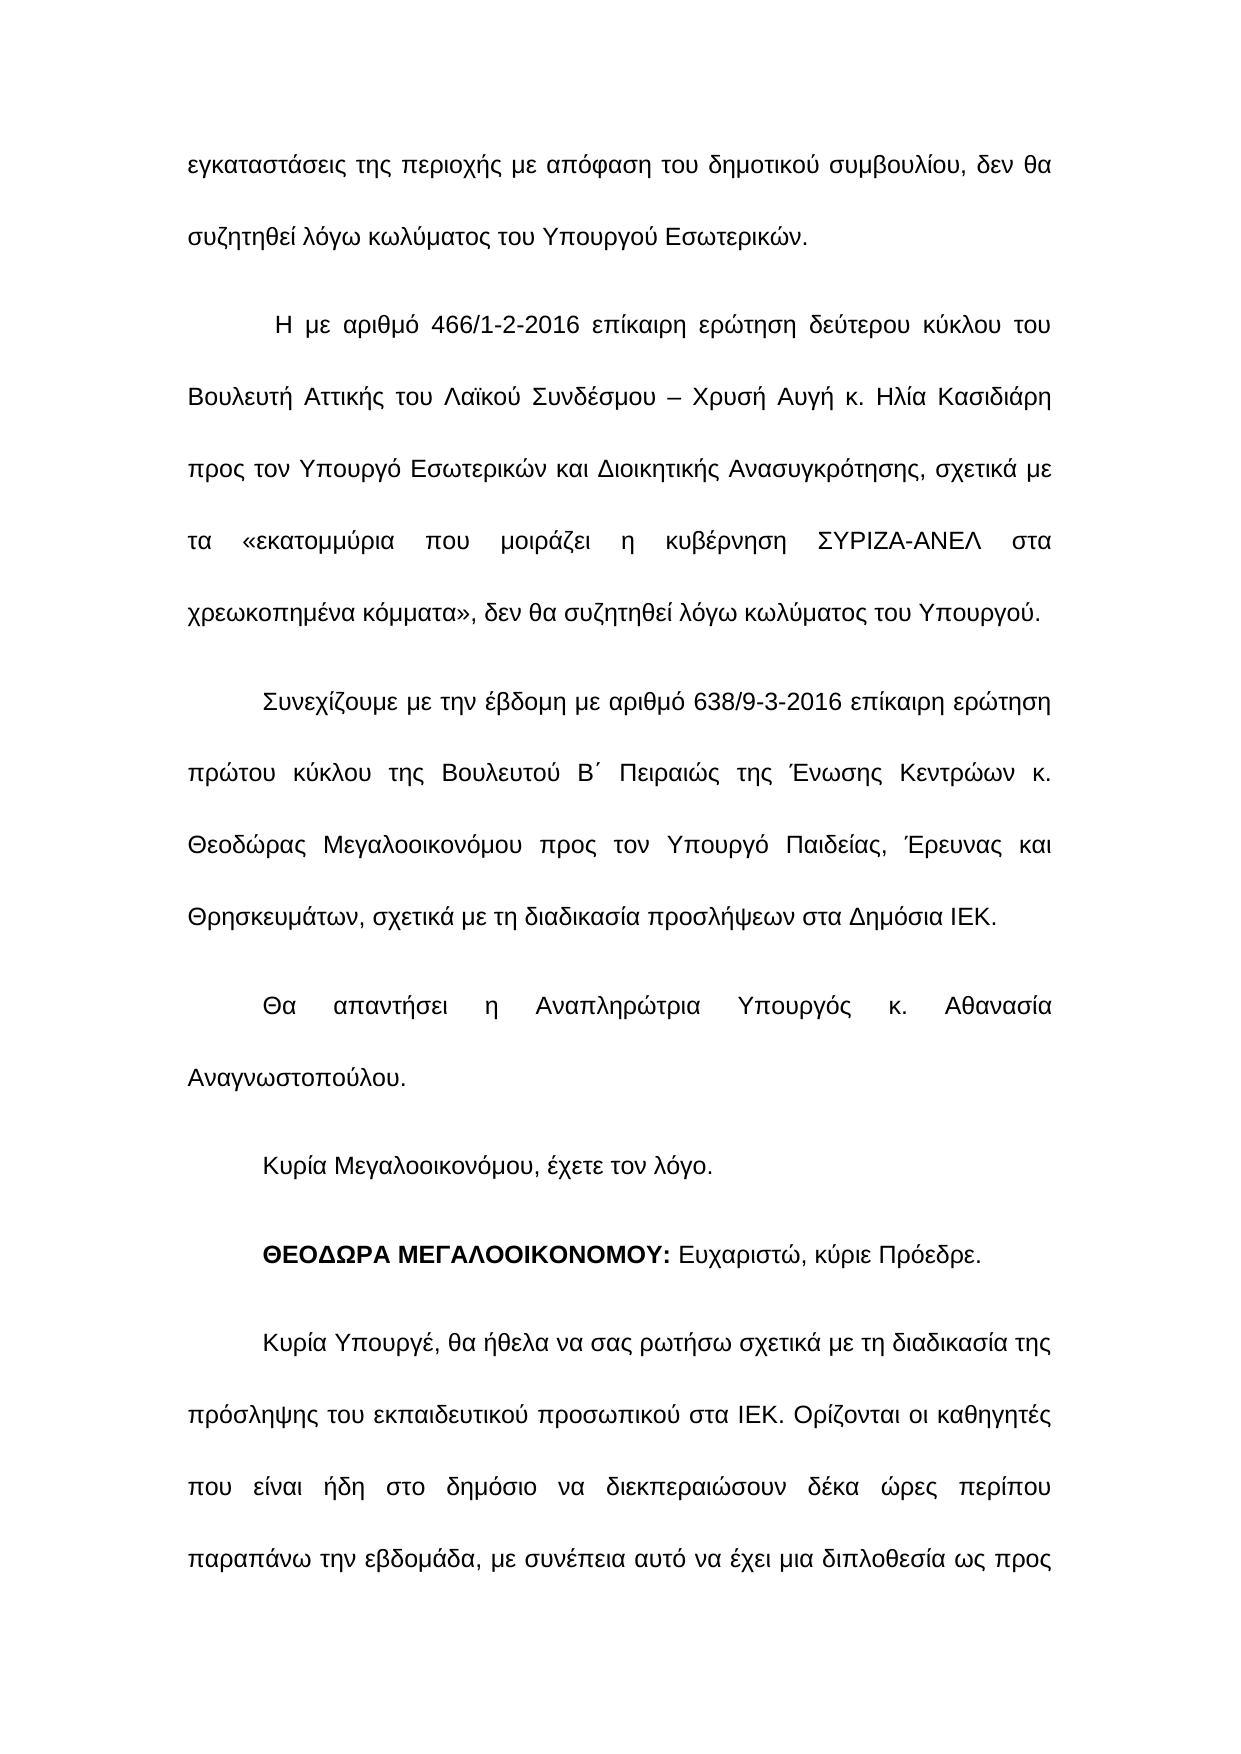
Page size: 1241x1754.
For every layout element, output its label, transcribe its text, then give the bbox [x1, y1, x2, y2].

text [187, 1328, 1053, 1572]
text Η με αριθμό 466/1-2-2016 επίκαιρη ερώτηση δεύτερου κύκλου του Βουλευτή Αττικής του Λαϊκού Συνδέσμου – Χρυσή Αυγή κ. Ηλία Κασιδιάρη προς τον Υπουργό Εσωτερικών και Διοικητικής Ανασυγκρότησης, σχετικά με τα «εκατομμύρια που μοιράζει η κυβέρνηση ΣΥΡΙΖΑ-ΑΝΕΛ στα χρεωκοπημένα κόμματα», δεν θα συζητηθεί λόγω κωλύματος του Υπουργού. [187, 310, 1053, 627]
text Συνεχίζουμε με την έβδομη με αριθμό 638/9-3-2016 επίκαιρη ερώτηση πρώτου κύκλου της Βουλευτού Β΄ Πειραιώς της Ένωσης Κεντρώων κ. Θεοδώρας Μεγαλοοικονόμου προς τον Υπουργό Παιδείας, Έρευνας και Θρησκευμάτων, σχετικά με τη διαδικασία προσλήψεων στα Δημόσια ΙΕΚ. [187, 686, 1053, 931]
text Κυρία Μεγαλοοικονόμου, έχετε τον λόγο. [187, 1151, 1053, 1180]
text ΘΕΟΔΩΡΑ ΜΕΓΑΛΟΟΙΚΟΝΟΜΟΥ: Ευχαριστώ, κύριε Πρόεδρε. [187, 1239, 1053, 1268]
text Θα απαντήσει η Αναπληρώτρια Υπουργός κ. Αθανασία Αναγνωστοπούλου. [187, 991, 1053, 1091]
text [187, 150, 1053, 251]
